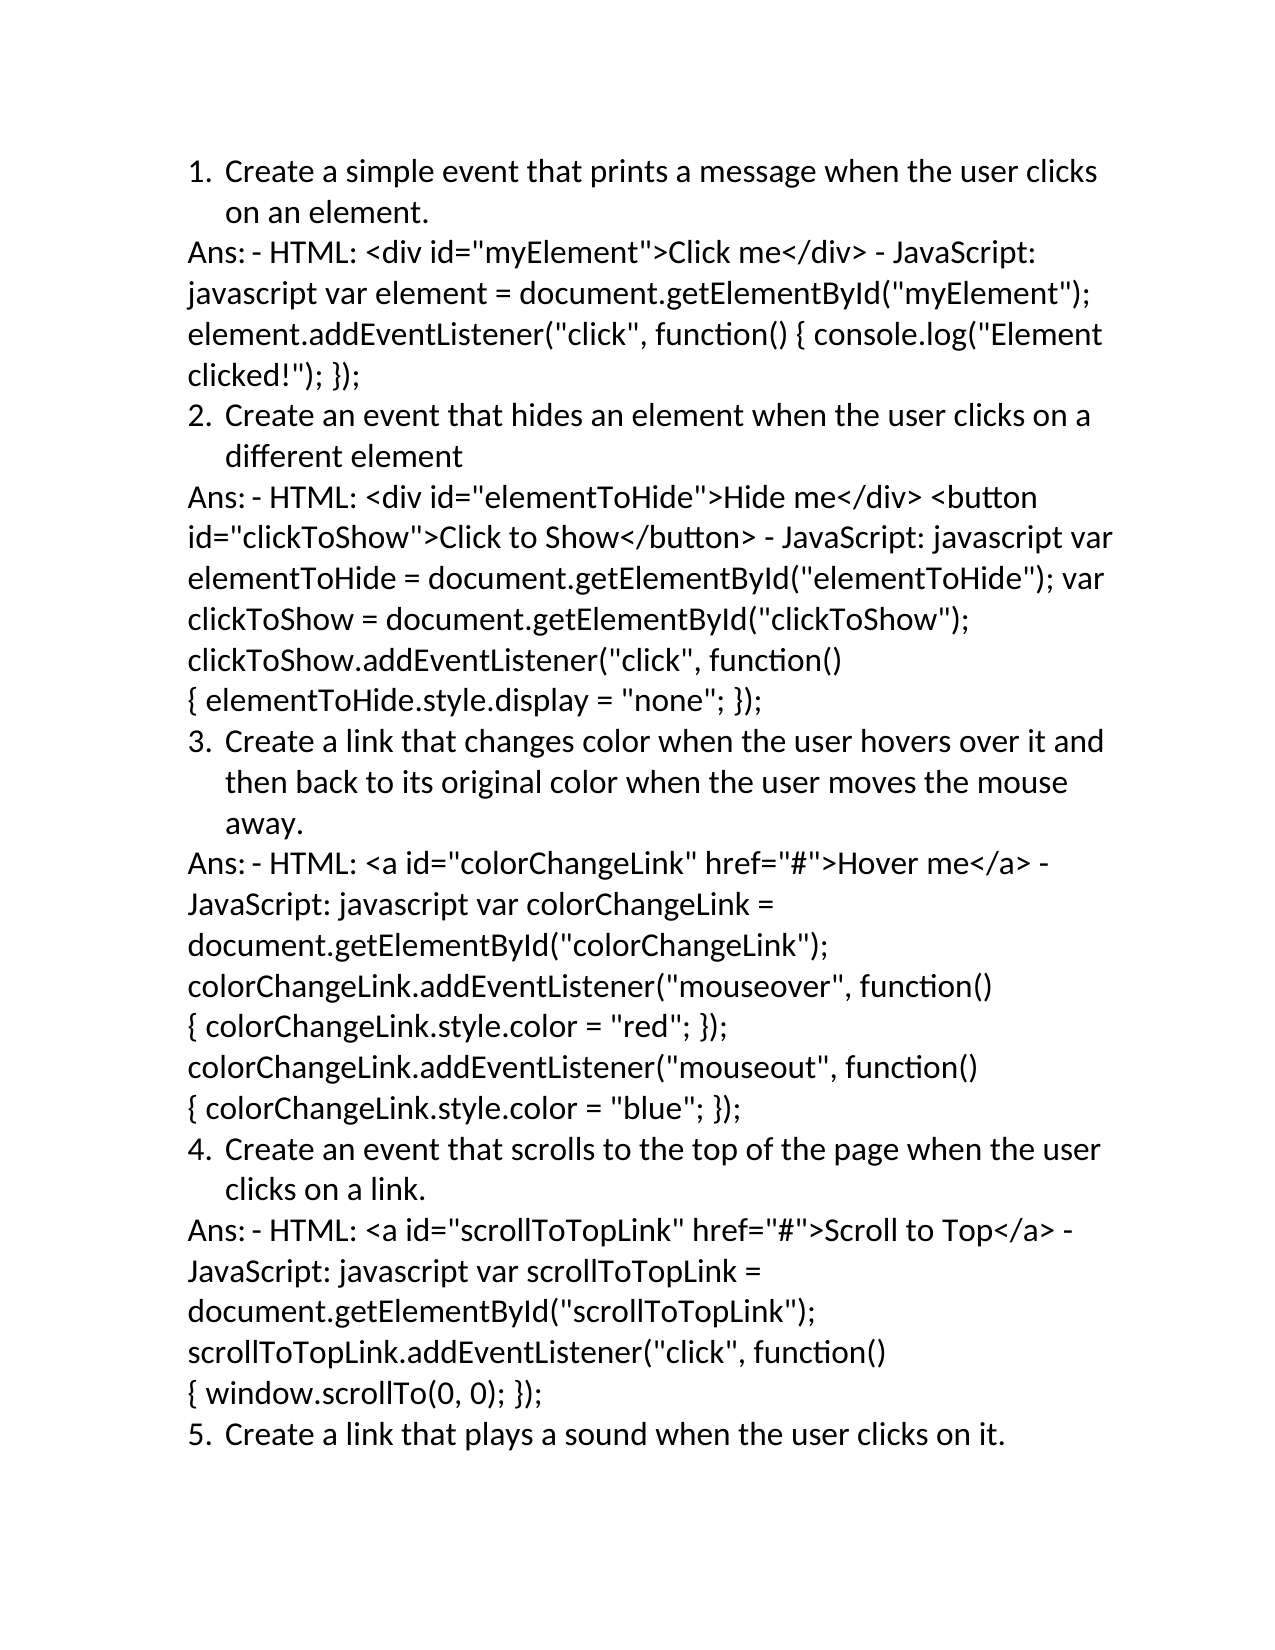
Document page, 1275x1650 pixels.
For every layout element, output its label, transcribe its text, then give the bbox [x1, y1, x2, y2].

text Ans: - HTML: <a id="colorChangeLink" href="#">Hover me</a> - JavaScript: javascript var colorChangeLink = document.getElementById("colorChangeLink"); colorChangeLink.addEventListener("mouseover", function() { colorChangeLink.style.color = "red"; }); colorChangeLink.addEventListener("mouseout", function() { colorChangeLink.style.color = "blue"; }); [187, 842, 1125, 1127]
text Ans: - HTML: <div id="myElement">Click me</div> - JavaScript: javascript var element = document.getElementById("myElement"); element.addEventListener("click", function() { console.log("Element clicked!"); }); [187, 231, 1125, 394]
list Create an event that scrolls to the top of the page when the user clicks on a link. [187, 1127, 1125, 1209]
list Create a link that changes color when the user hovers over it and then back to its original color when the user moves the mouse away. [187, 720, 1125, 842]
list Create a simple event that prints a message when the user clicks on an element. [187, 150, 1125, 231]
list Create a link that plays a sound when the user clicks on it. [187, 1413, 1125, 1453]
list Create an event that hides an element when the user clicks on a different element [187, 394, 1125, 476]
text Ans: - HTML: <a id="scrollToTopLink" href="#">Scroll to Top</a> - JavaScript: javascript var scrollToTopLink = document.getElementById("scrollToTopLink"); scrollToTopLink.addEventListener("click", function() { window.scrollTo(0, 0); }); [187, 1209, 1125, 1413]
text Ans: - HTML: <div id="elementToHide">Hide me</div> <button id="clickToShow">Click to Show</button> - JavaScript: javascript var elementToHide = document.getElementById("elementToHide"); var clickToShow = document.getElementById("clickToShow"); clickToShow.addEventListener("click", function() { elementToHide.style.display = "none"; }); [187, 476, 1125, 720]
